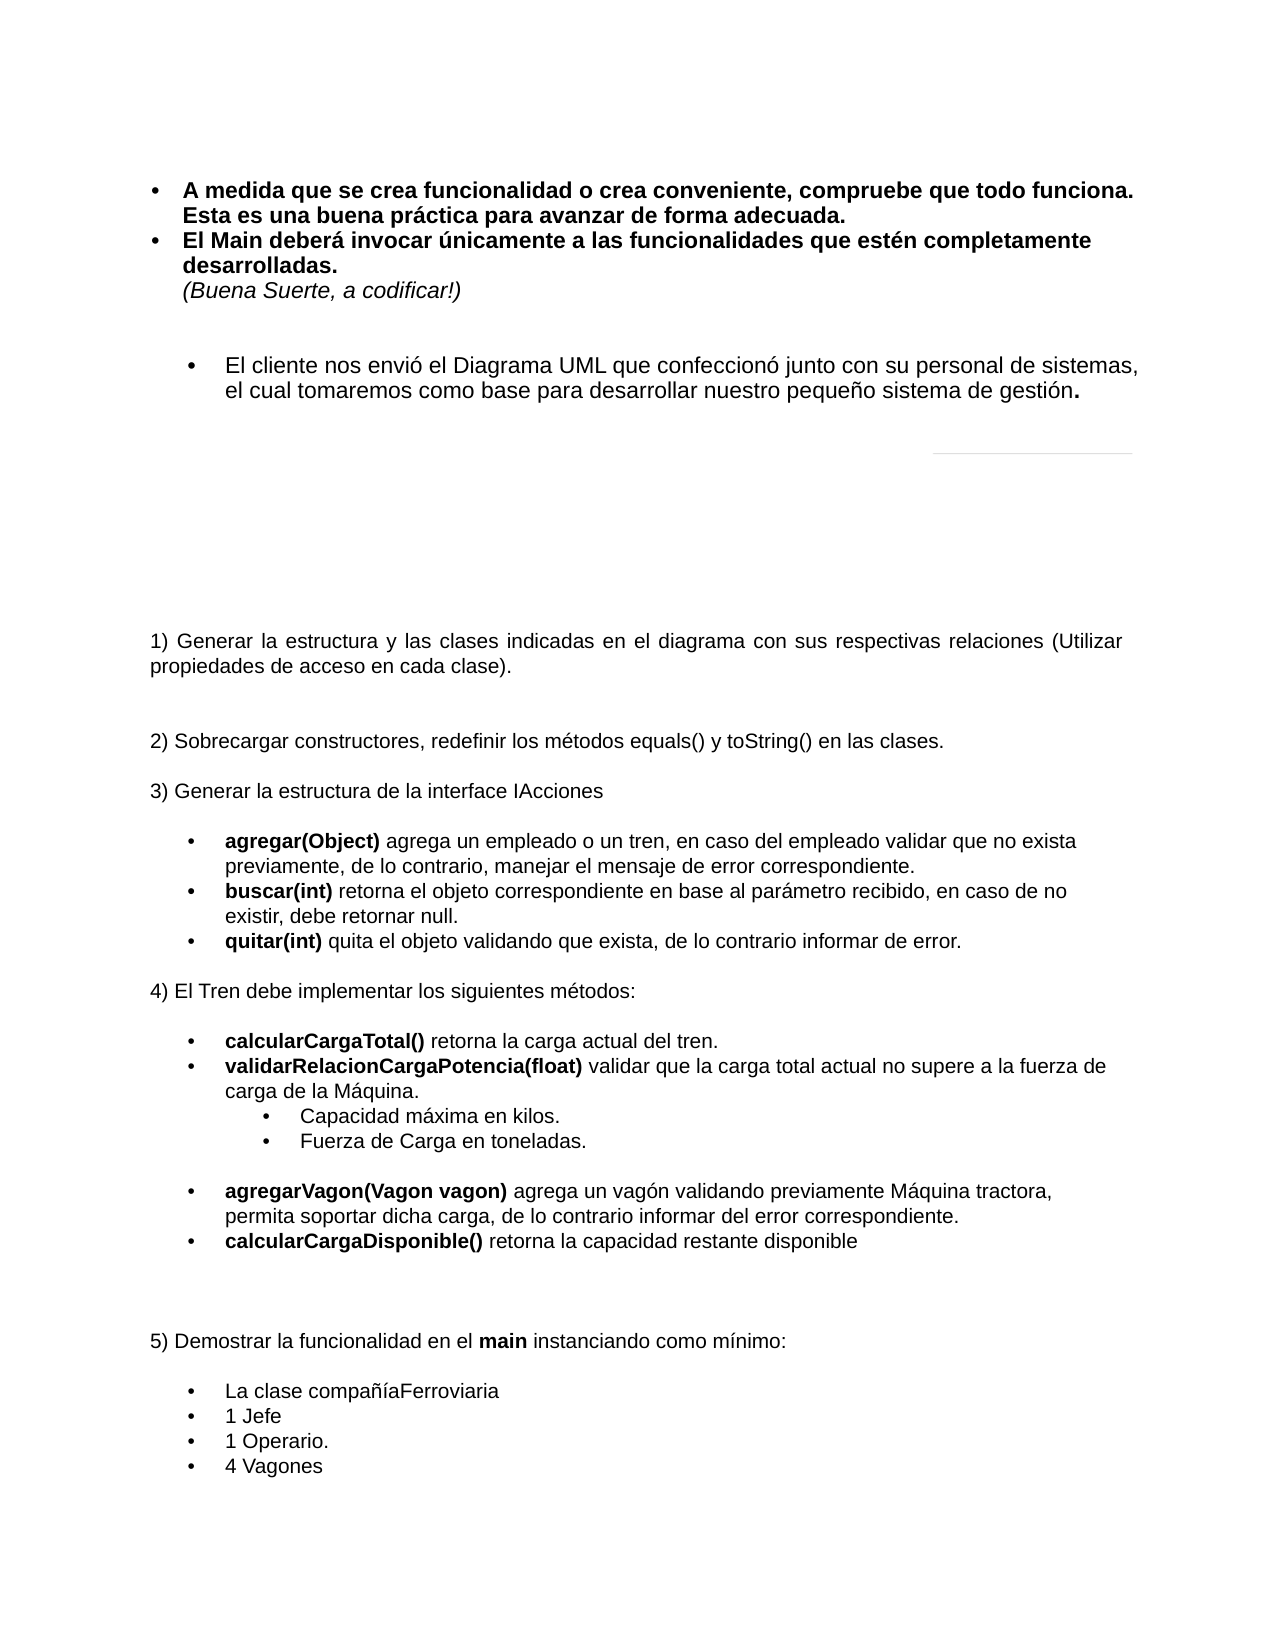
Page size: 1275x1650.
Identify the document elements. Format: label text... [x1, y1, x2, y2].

list agregarVagon(Vagon vagon) agrega un vagón validando previamente Máquina tractora, permita soportar dicha carga, de lo contrario informar del error correspondiente. [187, 1179, 1125, 1229]
text 4) El Tren debe implementar los siguientes métodos: [150, 979, 1125, 1004]
list A medida que se crea funcionalidad o crea conveniente, compruebe que todo funciona. Esta es una buena práctica para avanzar de forma adecuada. [151, 179, 1142, 229]
list calcularCargaDisponible() retorna la capacidad restante disponible [187, 1229, 1125, 1279]
list 1 Operario. [187, 1429, 1125, 1454]
list validarRelacionCargaPotencia(float) validar que la carga total actual no supere a la fuerza de carga de la Máquina. [187, 1054, 1125, 1104]
list buscar(int) retorna el objeto correspondiente en base al parámetro recibido, en caso de no existir, debe retornar null. [187, 879, 1125, 929]
list Fuerza de Carga en toneladas. [262, 1129, 1125, 1154]
text 5) Demostrar la funcionalidad en el main instanciando como mínimo: [150, 1329, 1125, 1379]
list agregar(Object) agrega un empleado o un tren, en caso del empleado validar que no exista previamente, de lo contrario, manejar el mensaje de error correspondiente. [187, 829, 1125, 879]
list calcularCargaTotal() retorna la carga actual del tren. [187, 1029, 1125, 1054]
list La clase compañíaFerroviaria [187, 1379, 1125, 1404]
text 3) Generar la estructura de la interface IAcciones [150, 779, 1125, 804]
text 1) Generar la estructura y las clases indicadas en el diagrama con sus respectivas relaciones (Utilizar propiedades de acceso en cada clase). [150, 629, 1125, 679]
list El cliente nos envió el Diagrama UML que confeccionó junto con su personal de sistemas, el cual tomaremos como base para desarrollar nuestro pequeño sistema de gestión. [187, 354, 1142, 404]
list 4 Vagones [187, 1454, 1125, 1479]
list quitar(int) quita el objeto validando que exista, de lo contrario informar de error. [187, 929, 1125, 954]
list Capacidad máxima en kilos. [262, 1104, 1125, 1129]
list El Main deberá invocar únicamente a las funcionalidades que estén completamente desarrolladas. (Buena Suerte, a codificar!) [151, 229, 1142, 304]
text 2) Sobrecargar constructores, redefinir los métodos equals() y toString() en las clases. [150, 729, 1125, 754]
list 1 Jefe [187, 1404, 1125, 1429]
